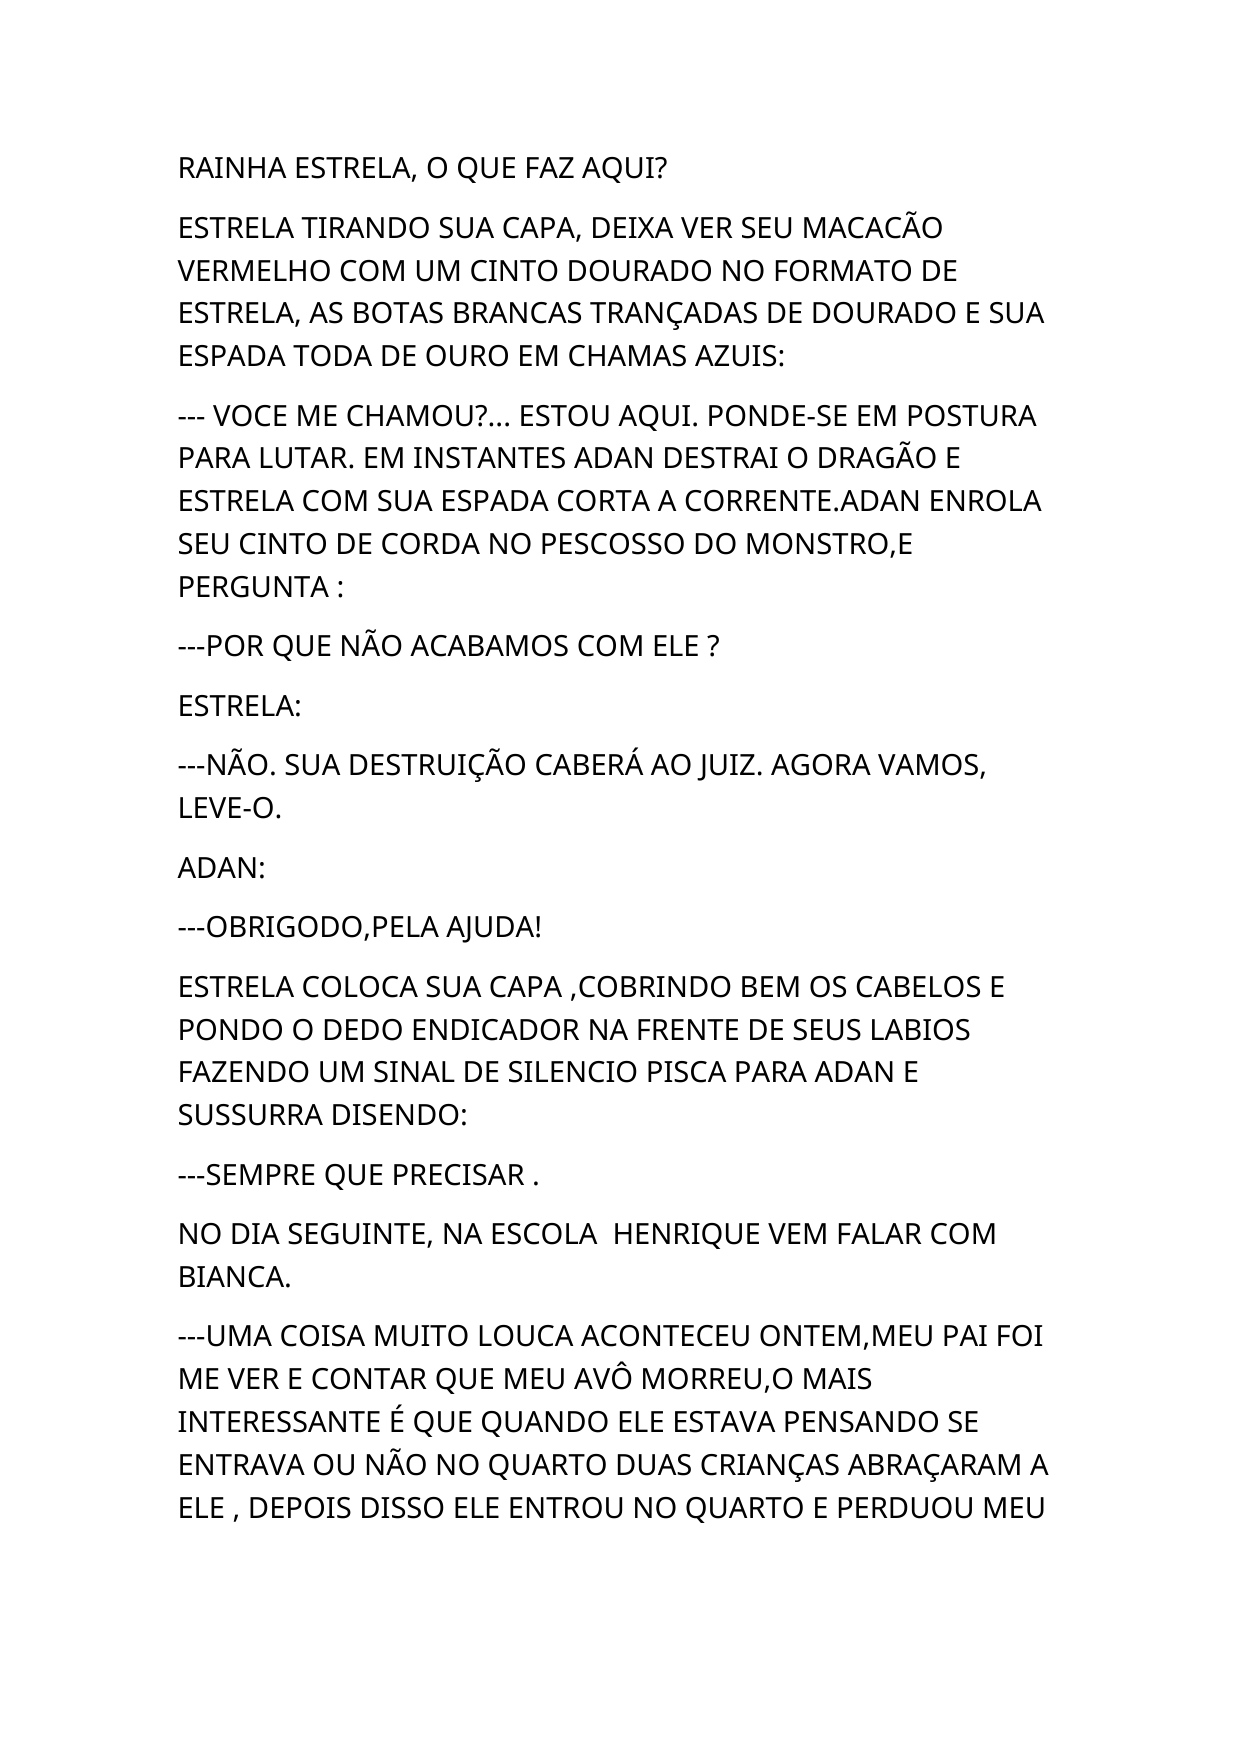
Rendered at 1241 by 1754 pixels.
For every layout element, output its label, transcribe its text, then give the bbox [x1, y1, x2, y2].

text ESTRELA TIRANDO SUA CAPA, DEIXA VER SEU MACACÃO VERMELHO COM UM CINTO DOURADO NO FORMATO DE ESTRELA, AS BOTAS BRANCAS TRANÇADAS DE DOURADO E SUA ESPADA TODA DE OURO EM CHAMAS AZUIS: [177, 207, 1063, 375]
text NO DIA SEGUINTE, NA ESCOLA HENRIQUE VEM FALAR COM BIANCA. [177, 1213, 1063, 1296]
text ---POR QUE NÃO ACABAMOS COM ELE ? [177, 626, 1063, 665]
text --- VOCE ME CHAMOU?... ESTOU AQUI. PONDE-SE EM POSTURA PARA LUTAR. EM INSTANTES ADAN DESTRAI O DRAGÃO E ESTRELA COM SUA ESPADA CORTA A CORRENTE.ADAN ENROLA SEU CINTO DE CORDA NO PESCOSSO DO MONSTRO,E PERGUNTA : [177, 395, 1063, 606]
text ---NÃO. SUA DESTRUIÇÃO CABERÁ AO JUIZ. AGORA VAMOS, LEVE-O. [177, 745, 1063, 827]
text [177, 1316, 1063, 1527]
text RAINHA ESTRELA, O QUE FAZ AQUI? [177, 148, 1063, 187]
text ---OBRIGODO,PELA AJUDA! [177, 906, 1063, 946]
text ADAN: [177, 847, 1063, 887]
text ---SEMPRE QUE PRECISAR . [177, 1154, 1063, 1193]
text ESTRELA COLOCA SUA CAPA ,COBRINDO BEM OS CABELOS E PONDO O DEDO ENDICADOR NA FRENTE DE SEUS LABIOS FAZENDO UM SINAL DE SILENCIO PISCA PARA ADAN E SUSSURRA DISENDO: [177, 966, 1063, 1134]
text ESTRELA: [177, 685, 1063, 725]
